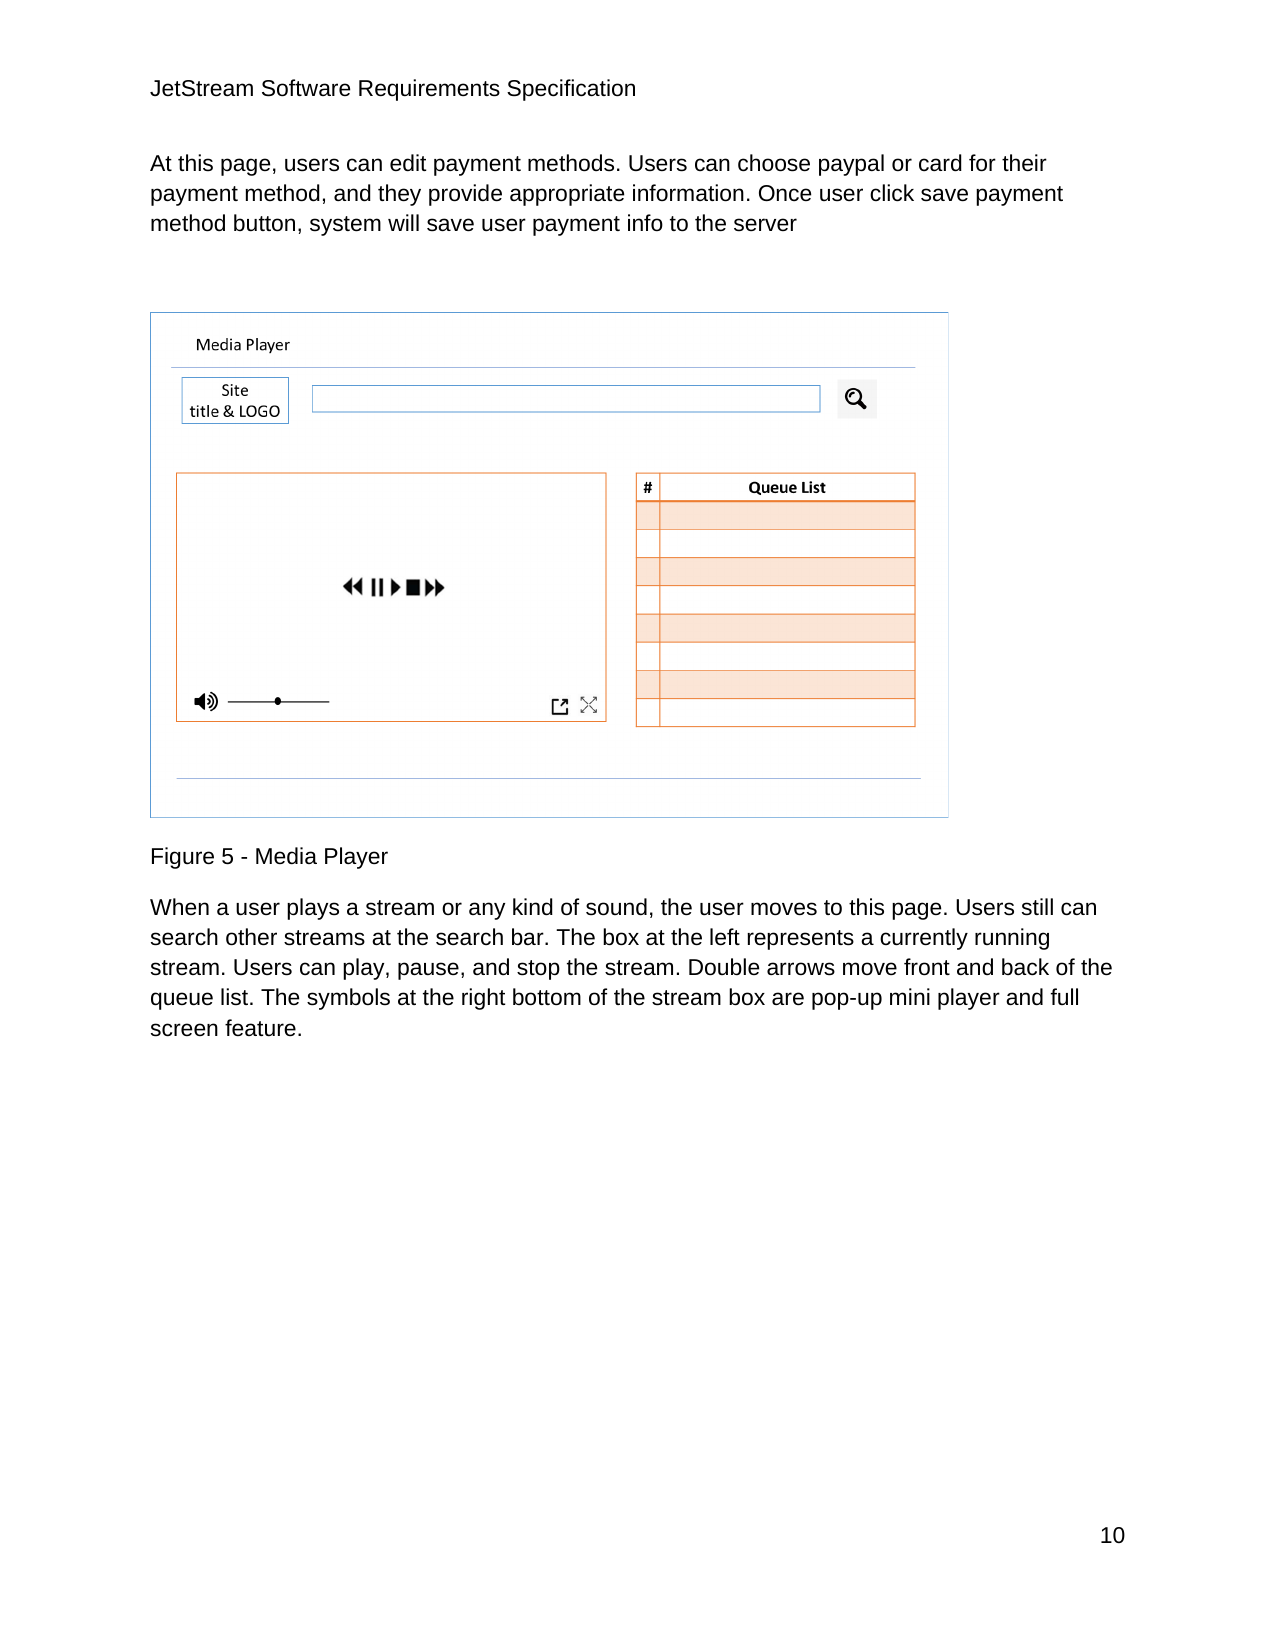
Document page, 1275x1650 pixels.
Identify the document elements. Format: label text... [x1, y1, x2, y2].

picture [150, 312, 949, 818]
text When a user plays a stream or any kind of sound, the user moves to this page. Users still can search other streams at the search bar. The box at the left represents a currently running stream. Users can play, pause, and stop the stream. Double arrows move front and back of the queue list. The symbols at the right bottom of the stream box are pop-up mini player and full screen feature. [150, 894, 1125, 1041]
text At this page, users can edit payment methods. Users can choose paypal or card for their payment method, and they provide appropriate information. Once user click save payment method button, system will save user payment info to the server [150, 150, 1125, 237]
text Figure 5 - Media Player [150, 843, 1125, 869]
